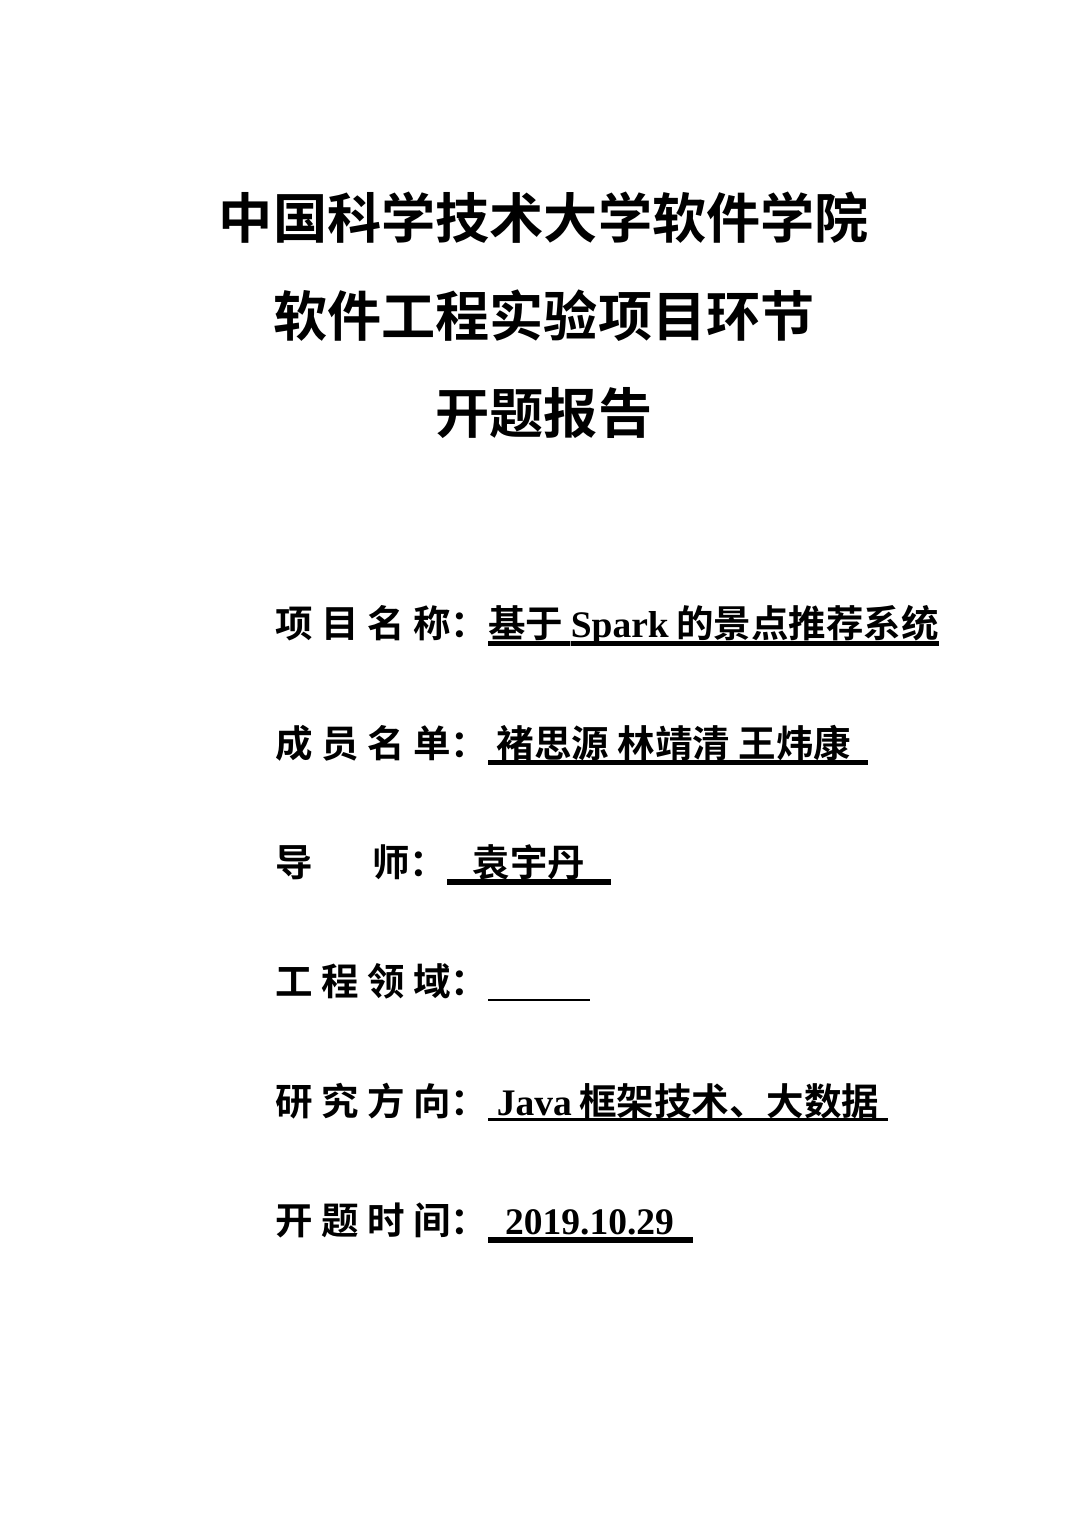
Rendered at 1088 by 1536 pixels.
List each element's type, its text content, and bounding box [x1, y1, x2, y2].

text 工 程 领 域： [89, 947, 999, 1012]
text 项 目 名 称：基于Spark的景点推荐系统 [89, 589, 999, 654]
text 开题报告 [89, 361, 999, 459]
text 软件工程实验项目环节 [89, 264, 999, 361]
text 导 师： 袁宇丹 [89, 827, 999, 892]
text 研 究 方 向： Java框架技术、大数据 [89, 1066, 999, 1131]
text 中国科学技术大学软件学院 [89, 166, 999, 264]
text 开 题 时 间： 2019.10.29 [89, 1185, 999, 1250]
text 成 员 名 单： 褚思源 林靖清 王炜康 [89, 708, 999, 773]
